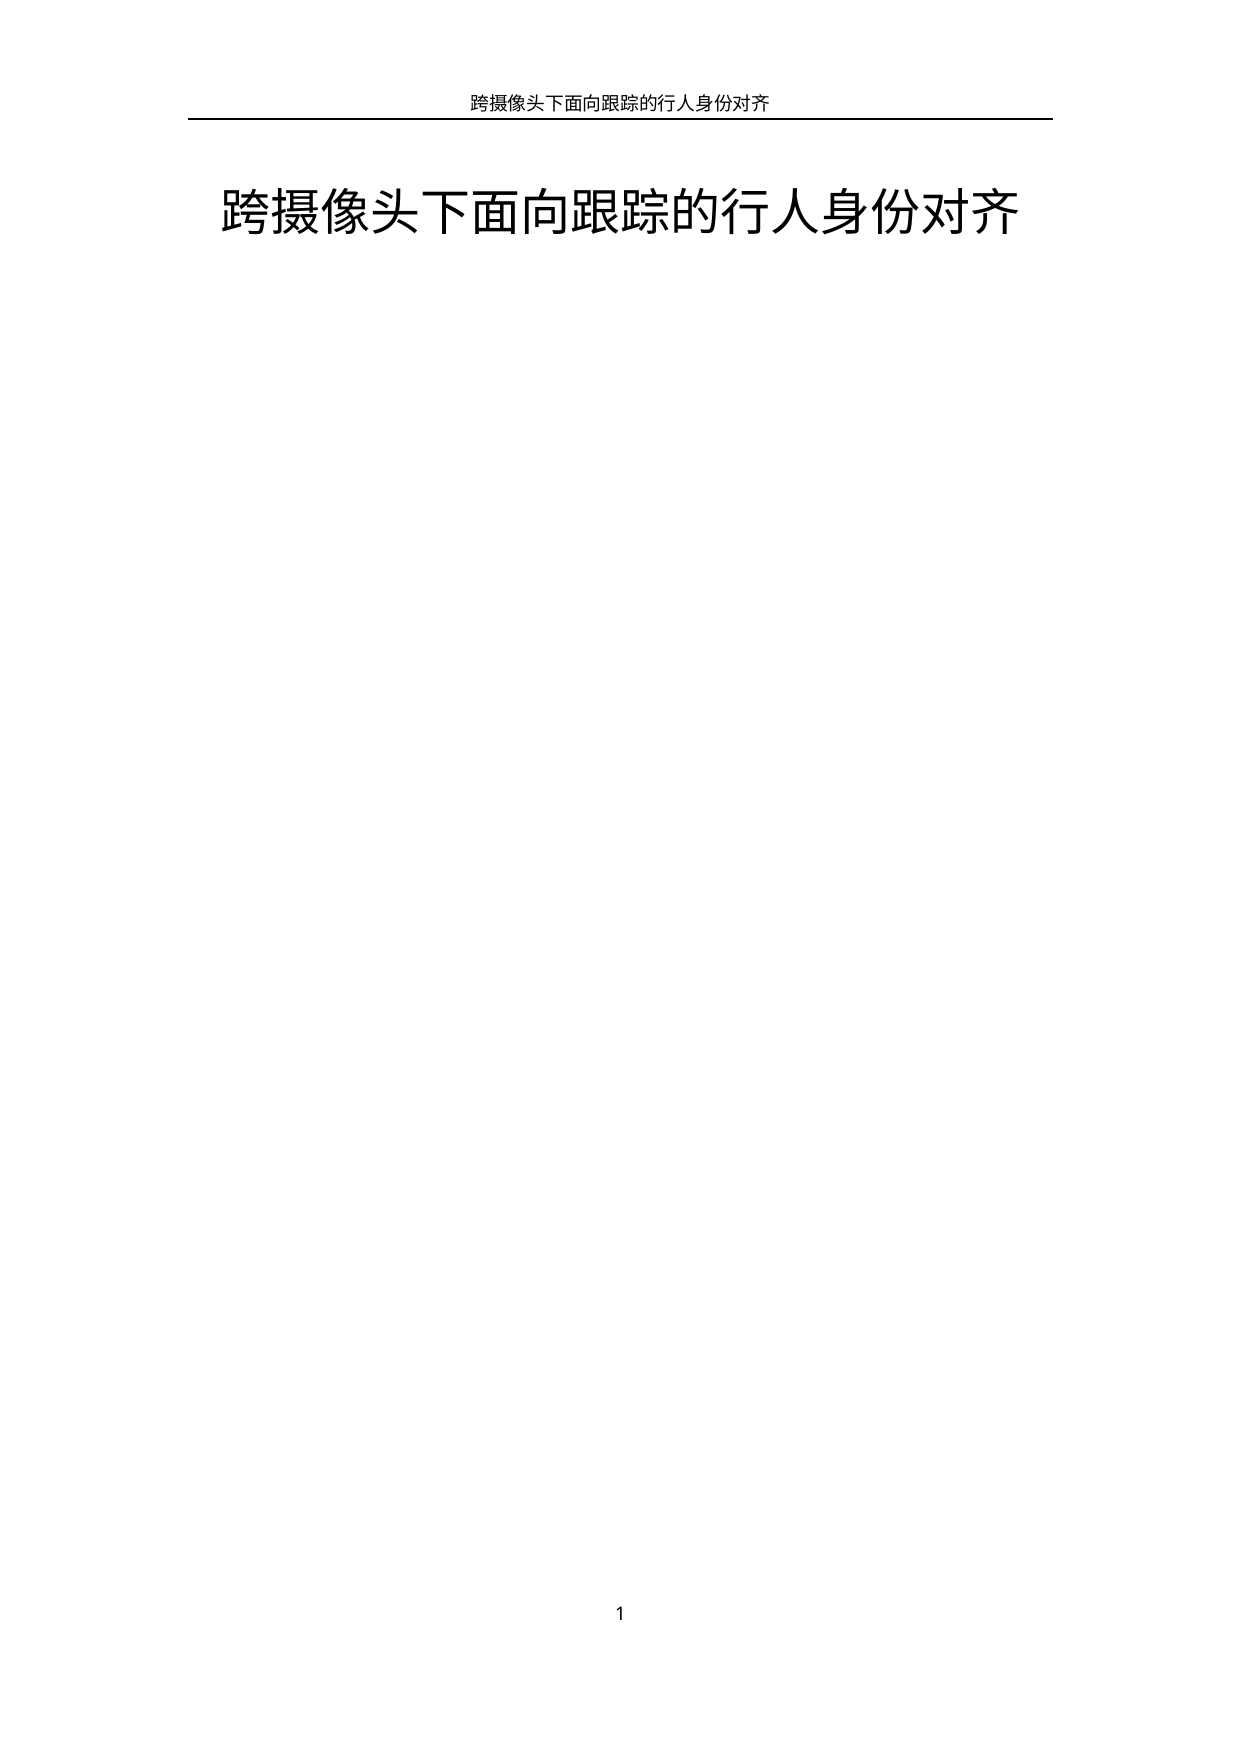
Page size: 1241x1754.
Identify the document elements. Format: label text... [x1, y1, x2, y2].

text 跨摄像头下面向跟踪的行人身份对齐 [187, 160, 1053, 257]
